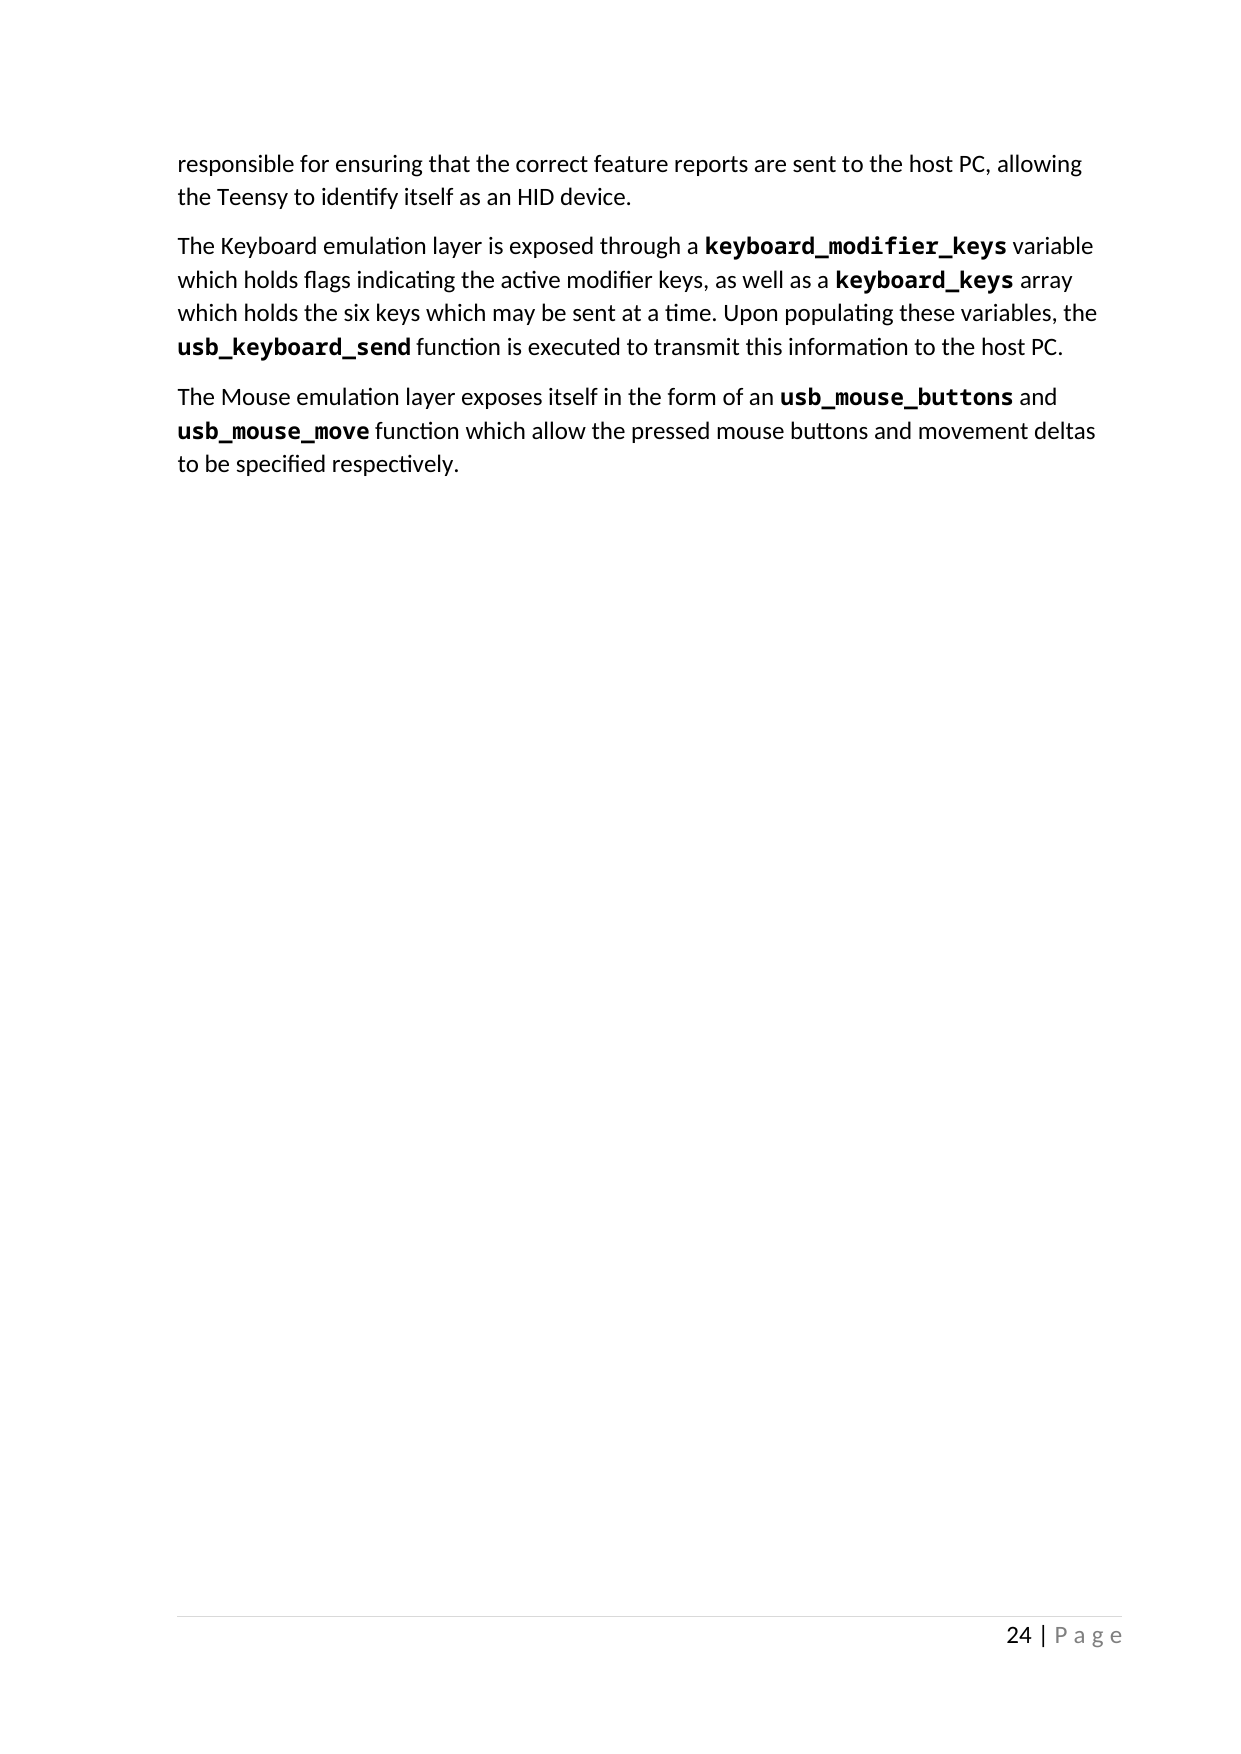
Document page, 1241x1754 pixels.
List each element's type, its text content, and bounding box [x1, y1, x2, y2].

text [177, 148, 1122, 211]
text The Keyboard emulation layer is exposed through a keyboard_modifier_keys variable which holds flags indicating the active modifier keys, as well as a keyboard_keys array which holds the six keys which may be sent at a time. Upon populating these variables, the usb_keyboard_send function is executed to transmit this information to the host PC. [177, 230, 1122, 362]
text The Mouse emulation layer exposes itself in the form of an usb_mouse_buttons and usb_mouse_move function which allow the pressed mouse buttons and movement deltas to be specified respectively. [177, 381, 1122, 479]
